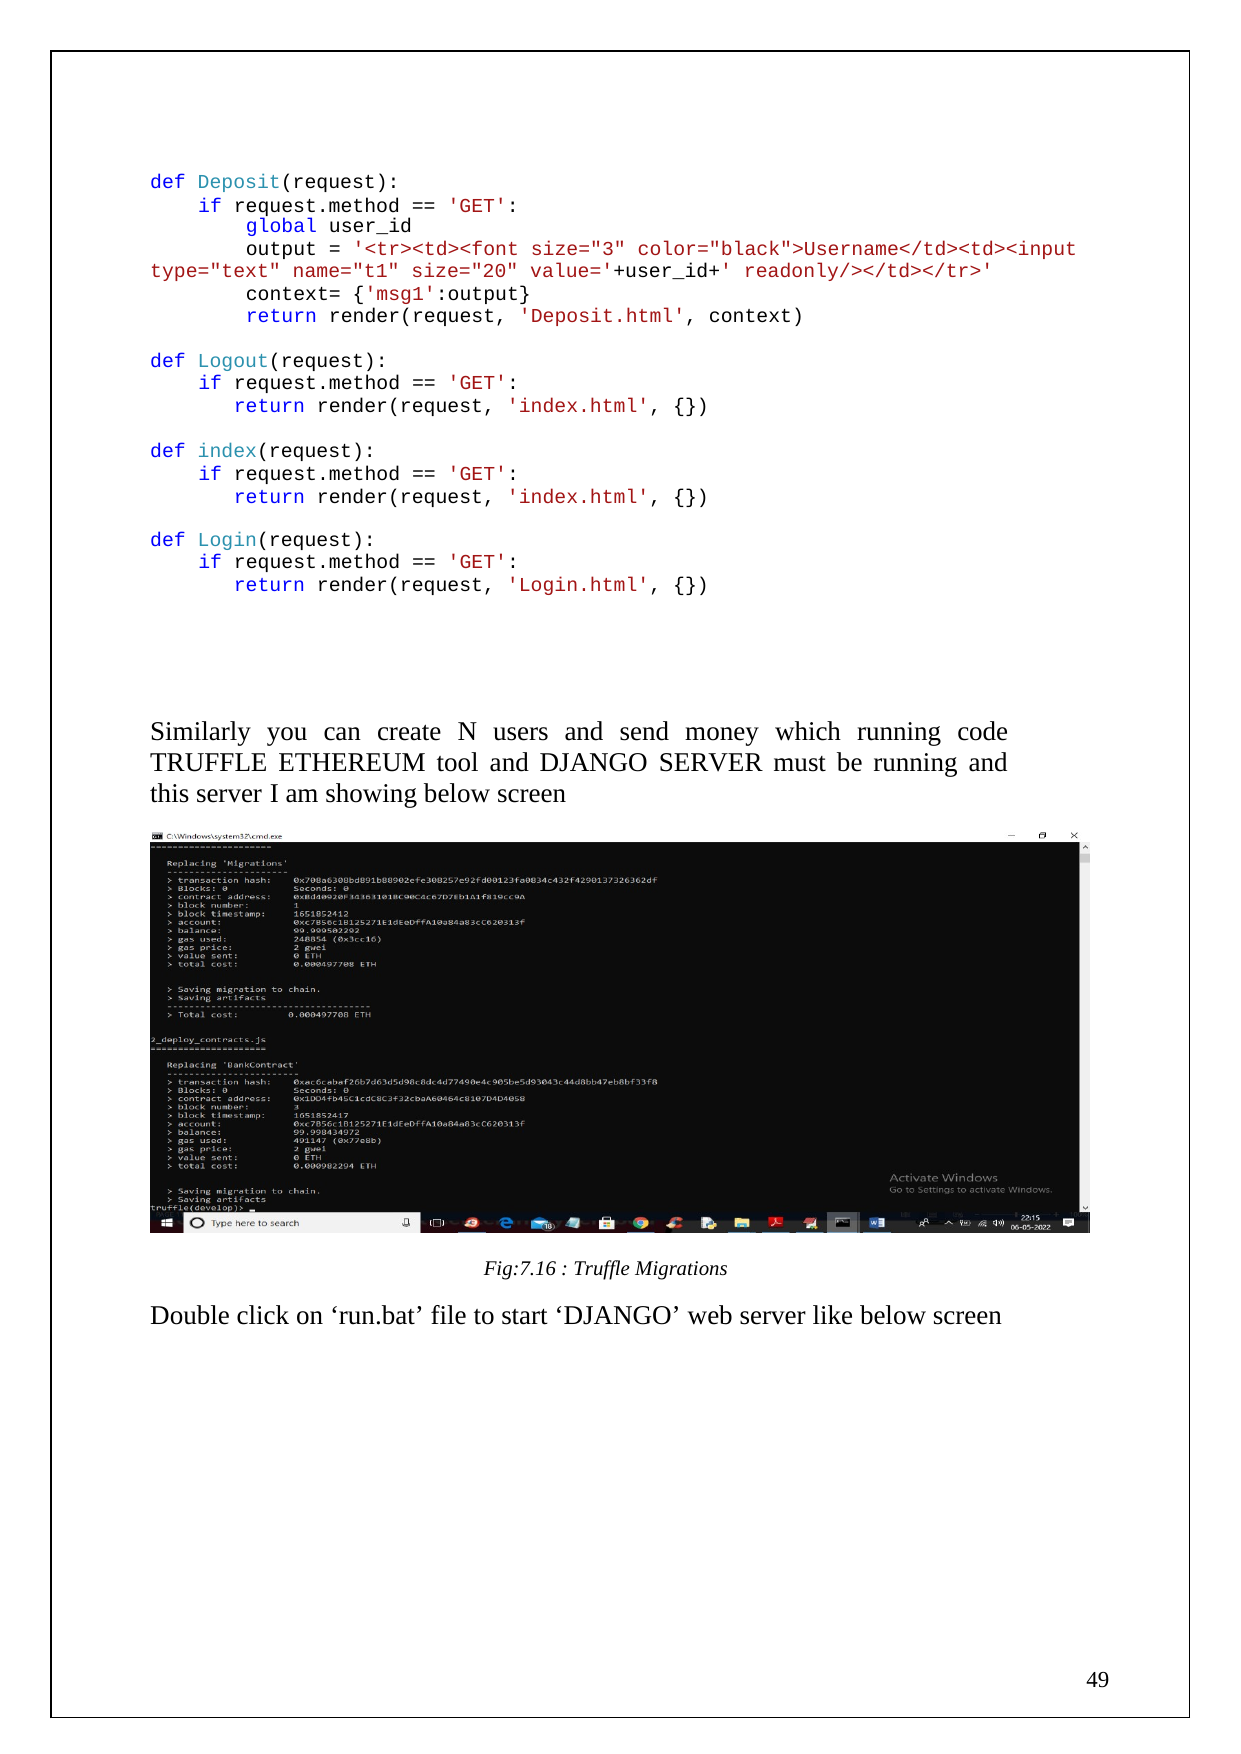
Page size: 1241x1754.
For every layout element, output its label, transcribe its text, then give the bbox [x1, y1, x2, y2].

text def Login(request): [150, 530, 1109, 552]
text return render(request, 'Deposit.html', context) [246, 306, 1109, 328]
text if request.method == 'GET': [198, 373, 1109, 396]
text def Deposit(request): [150, 172, 1109, 194]
text context= {'msg1':output} [246, 284, 1109, 306]
text def Logout(request): [150, 351, 1109, 373]
text def index(request): [150, 441, 1109, 463]
text if request.method == 'GET': global user_id [198, 194, 520, 238]
picture [150, 832, 1090, 1233]
text if request.method == 'GET': [198, 463, 1109, 485]
text Fig:7.16 : Truffle Migrations [102, 1256, 1109, 1280]
text if request.method == 'GET': [198, 552, 1109, 575]
text output = '<tr><td><font size="3" color="black">Username</td><td><input type="text" name="t1" size="20" value='+user_id+' readonly/></td></tr>' [150, 239, 1079, 283]
text return render(request, 'index.html', {}) [233, 485, 1109, 507]
text return render(request, 'Login.html', {}) [233, 575, 1109, 597]
text Similarly you can create N users and send money which running code TRUFFLE ETHEREUM tool and DJANGO SERVER must be running and this server I am showing below screen [150, 715, 1009, 808]
text Double click on ‘run.bat’ file to start ‘DJANGO’ web server like below screen [150, 1299, 1109, 1330]
text return render(request, 'index.html', {}) [233, 396, 1109, 418]
